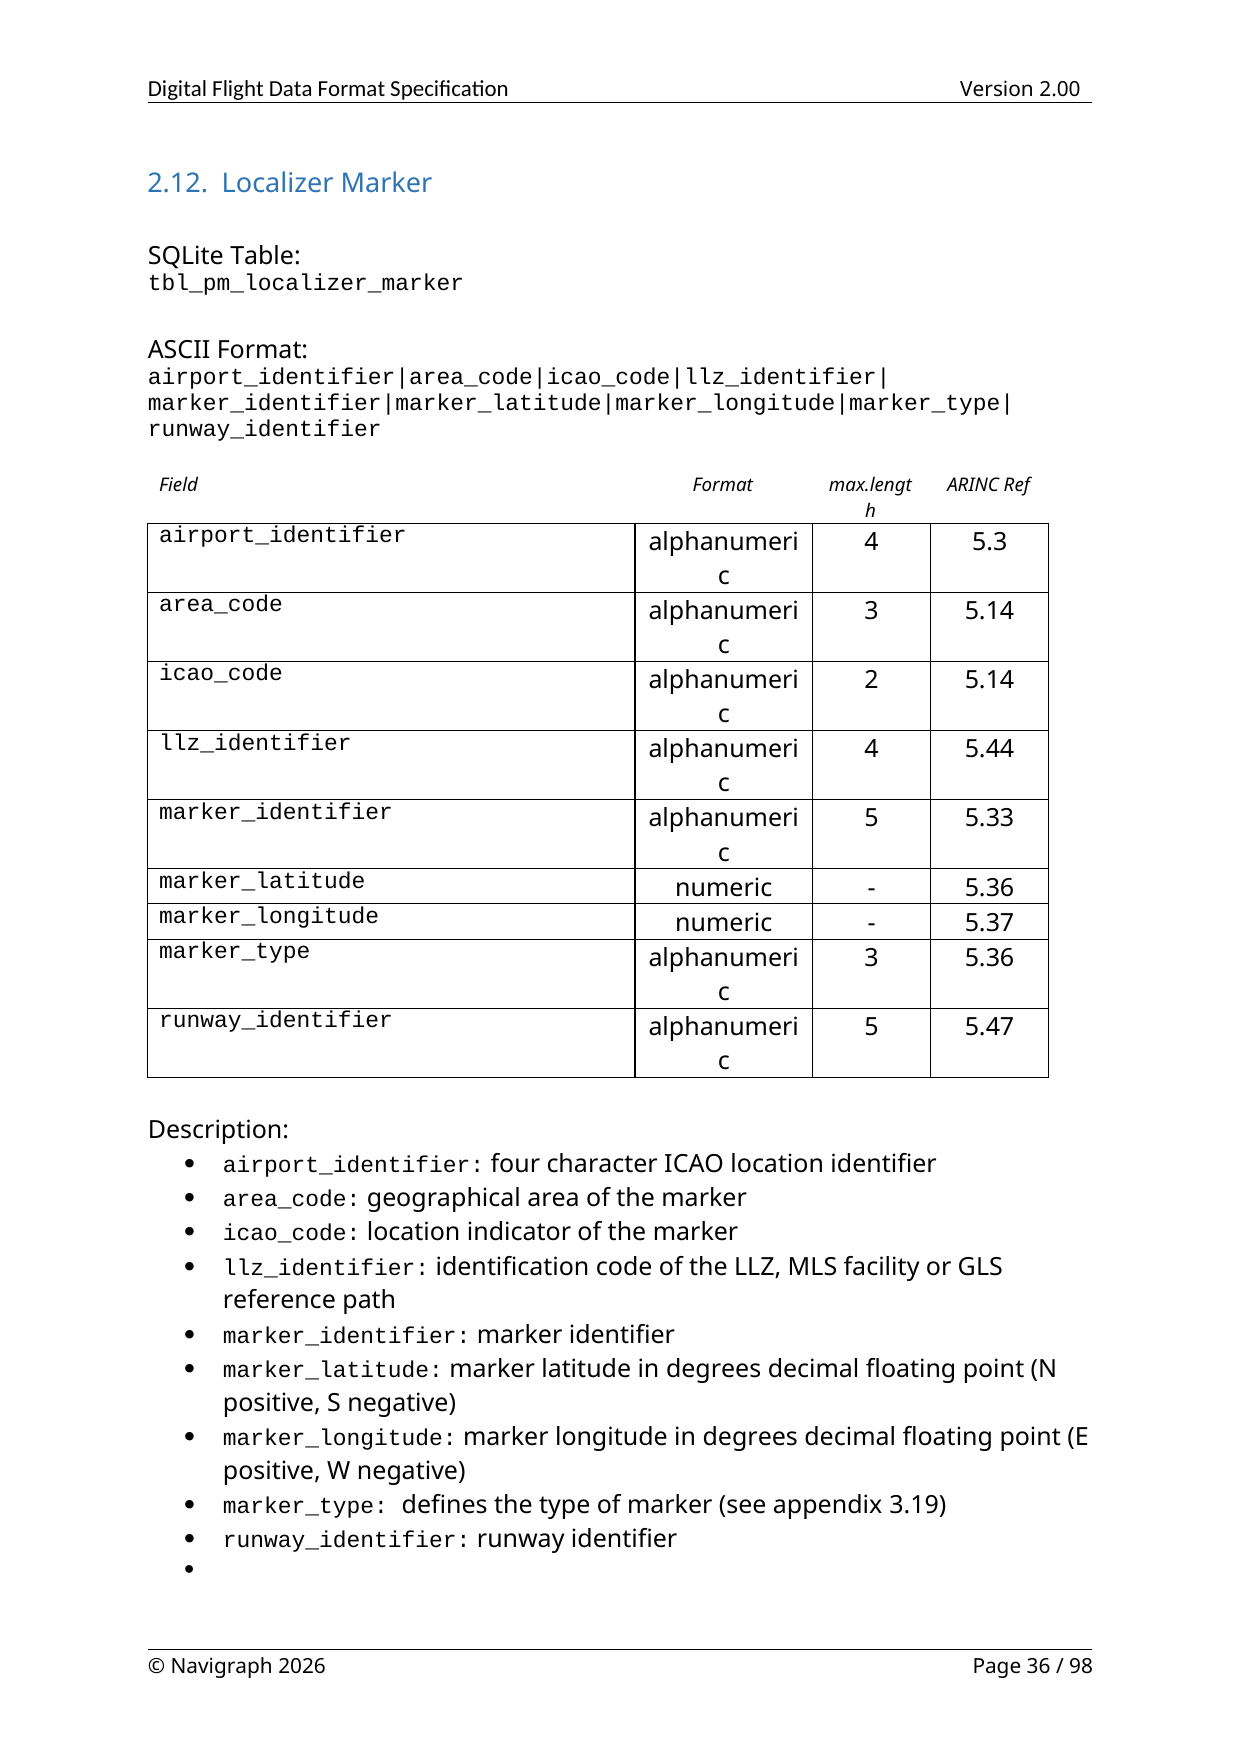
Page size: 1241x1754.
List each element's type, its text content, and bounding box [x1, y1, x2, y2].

table_cell - [813, 904, 930, 938]
table_cell 5.33 [931, 800, 1048, 868]
list marker_type: defines the type of marker (see appendix 3.19) [185, 1487, 1092, 1521]
list airport_identifier: four character ICAO location identifier [185, 1146, 1092, 1180]
table_cell 5.37 [931, 904, 1048, 938]
table_cell numeric [636, 904, 812, 938]
table_cell 5 [813, 800, 930, 868]
list icao_code: location indicator of the marker [185, 1214, 1092, 1248]
table_cell 3 [813, 940, 930, 1008]
table_cell 5.14 [931, 662, 1048, 730]
text tbl_pm_localizer_marker [148, 271, 1092, 297]
table_cell area_code [148, 593, 634, 661]
table_cell 5.3 [931, 524, 1048, 592]
table_cell icao_code [148, 662, 634, 730]
list marker_identifier: marker identifier [185, 1316, 1092, 1350]
table_cell alphanumeric [636, 593, 812, 661]
text Description: [148, 1112, 1092, 1146]
table_cell runway_identifier [148, 1009, 634, 1077]
table_cell alphanumeric [636, 524, 812, 592]
table_cell 5.47 [931, 1009, 1048, 1077]
table_cell marker_latitude [148, 869, 634, 903]
table_cell 5.36 [931, 940, 1048, 1008]
table_cell marker_longitude [148, 904, 634, 938]
list runway_identifier: runway identifier [185, 1521, 1092, 1555]
table_cell alphanumeric [636, 662, 812, 730]
table_header max.length [812, 471, 930, 522]
table_cell 5.14 [931, 593, 1048, 661]
text SQLite Table: [148, 237, 1092, 271]
text ASCII Format: [148, 331, 1092, 366]
list llz_identifier: identification code of the LLZ, MLS facility or GLS reference path [185, 1248, 1092, 1316]
table_cell - [813, 869, 930, 903]
subtitle Localizer Marker [147, 163, 1092, 200]
table_header Field [148, 471, 635, 522]
table_cell 5.36 [931, 869, 1048, 903]
list marker_latitude: marker latitude in degrees decimal floating point (N positive, S negative) [185, 1350, 1092, 1418]
text airport_identifier|area_code|icao_code|llz_identifier| marker_identifier|marker_latitude|marker_longitude|marker_type| runway_identifier [148, 366, 1092, 443]
table_cell alphanumeric [636, 731, 812, 799]
table_header Format [635, 471, 812, 522]
table_cell marker_identifier [148, 800, 634, 868]
table_cell alphanumeric [636, 1009, 812, 1077]
table_cell 5.44 [931, 731, 1048, 799]
table_cell 5 [813, 1009, 930, 1077]
table_cell 3 [813, 593, 930, 661]
list marker_longitude: marker longitude in degrees decimal floating point (E positive, W negative) [185, 1418, 1092, 1487]
table_cell llz_identifier [148, 731, 634, 799]
table_cell airport_identifier [148, 524, 634, 592]
table_cell 4 [813, 524, 930, 592]
table_cell 2 [813, 662, 930, 730]
table_cell numeric [636, 869, 812, 903]
table_cell alphanumeric [636, 940, 812, 1008]
list area_code: geographical area of the marker [185, 1180, 1092, 1214]
table_cell alphanumeric [636, 800, 812, 868]
table_cell 4 [813, 731, 930, 799]
table_cell marker_type [148, 940, 634, 1008]
table_header ARINC Ref [930, 471, 1048, 522]
